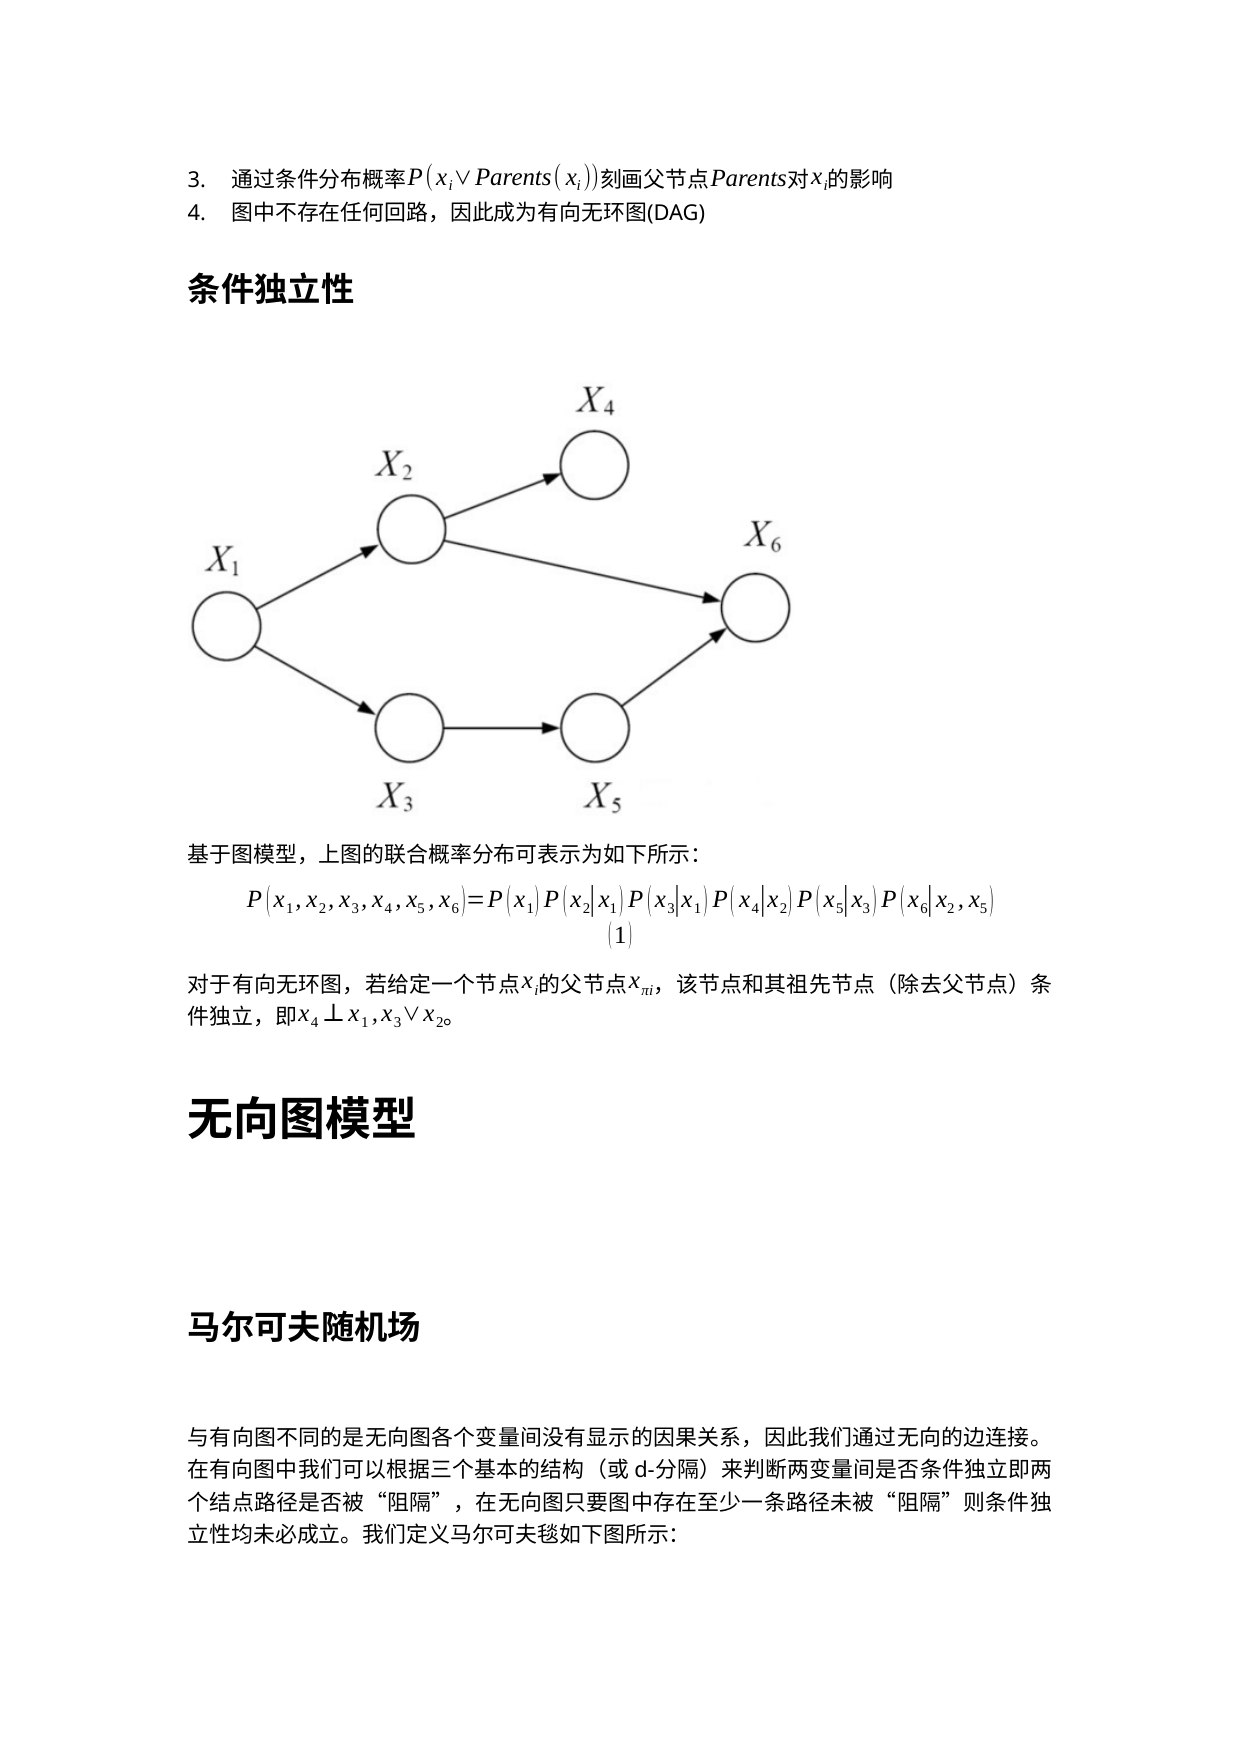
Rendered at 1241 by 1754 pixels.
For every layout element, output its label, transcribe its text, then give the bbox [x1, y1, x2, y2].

list 图中不存在任何回路，因此成为有向无环图(DAG) [187, 194, 1053, 227]
list 通过条件分布概率刻画父节点对的影响 [187, 162, 1053, 194]
subtitle 无向图模型 [187, 1067, 1053, 1164]
subtitle 马尔可夫随机场 [187, 1292, 1053, 1357]
text 与有向图不同的是无向图各个变量间没有显示的因果关系，因此我们通过无向的边连接。在有向图中我们可以根据三个基本的结构（或d-分隔）来判断两变量间是否条件独立即两个结点路径是否被“阻隔”，在无向图只要图中存在至少一条路径未被“阻隔”则条件独立性均未必成立。我们定义马尔可夫毯如下图所示： [187, 1419, 1053, 1549]
picture [187, 381, 795, 818]
text 基于图模型，上图的联合概率分布可表示为如下所示： [187, 836, 1053, 869]
text 对于有向无环图，若给定一个节点的父节点，该节点和其祖先节点（除去父节点）条件独立，即。 [187, 966, 1053, 1031]
subtitle 条件独立性 [187, 254, 1053, 319]
